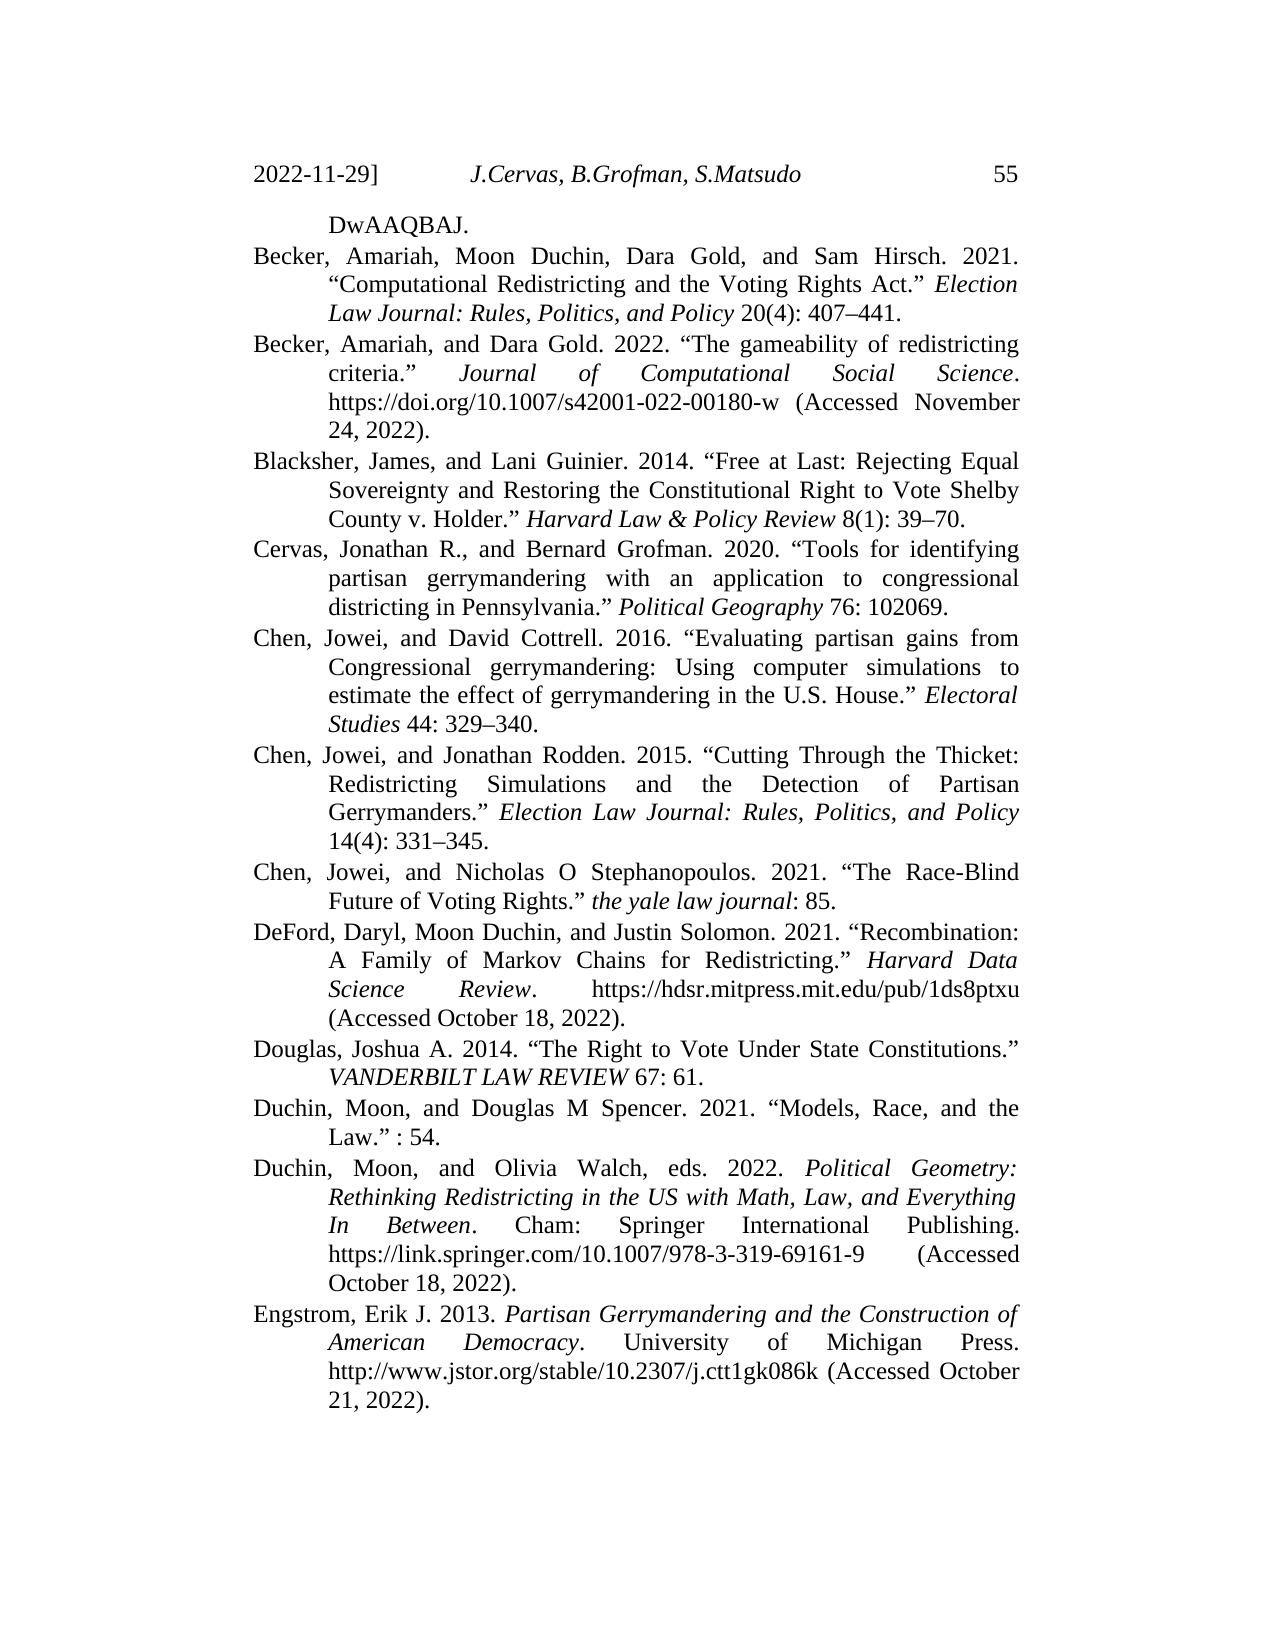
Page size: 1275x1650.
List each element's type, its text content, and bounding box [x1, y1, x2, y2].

text Chen, Jowei, and David Cottrell. 2016. “Evaluating partisan gains from Congressional gerrymandering: Using computer simulations to estimate the effect of gerrymandering in the U.S. House.” Electoral Studies 44: 329–340. [253, 623, 1020, 738]
text DeFord, Daryl, Moon Duchin, and Justin Solomon. 2021. “Recombination: A Family of Markov Chains for Redistricting.” Harvard Data Science Review. https://hdsr.mitpress.mit.edu/pub/1ds8ptxu (Accessed October 18, 2022). [253, 917, 1020, 1032]
text Engstrom, Erik J. 2013. Partisan Gerrymandering and the Construction of American Democracy. University of Michigan Press. http://www.jstor.org/stable/10.2307/j.ctt1gk086k (Accessed October 21, 2022). [253, 1299, 1020, 1414]
text Blacksher, James, and Lani Guinier. 2014. “Free at Last: Rejecting Equal Sovereignty and Restoring the Constitutional Right to Vote Shelby County v. Holder.” Harvard Law & Policy Review 8(1): 39–70. [253, 446, 1020, 532]
text Becker, Amariah, Moon Duchin, Dara Gold, and Sam Hirsch. 2021. “Computational Redistricting and the Voting Rights Act.” Election Law Journal: Rules, Politics, and Policy 20(4): 407–441. [253, 241, 1020, 327]
text Douglas, Joshua A. 2014. “The Right to Vote Under State Constitutions.” VANDERBILT LAW REVIEW 67: 61. [253, 1034, 1020, 1091]
text Becker, Amariah, and Dara Gold. 2022. “The gameability of redistricting criteria.” Journal of Computational Social Science. https://doi.org/10.1007/s42001-022-00180-w (Accessed November 24, 2022). [253, 329, 1020, 444]
text Chen, Jowei, and Nicholas O Stephanopoulos. 2021. “The Race-Blind Future of Voting Rights.” the yale law journal: 85. [253, 857, 1020, 914]
text Cervas, Jonathan R., and Bernard Grofman. 2020. “Tools for identifying partisan gerrymandering with an application to congressional districting in Pennsylvania.” Political Geography 76: 102069. [253, 534, 1020, 621]
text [253, 210, 1020, 239]
text Duchin, Moon, and Douglas M Spencer. 2021. “Models, Race, and the Law.” : 54. [253, 1093, 1020, 1151]
text Chen, Jowei, and Jonathan Rodden. 2015. “Cutting Through the Thicket: Redistricting Simulations and the Detection of Partisan Gerrymanders.” Election Law Journal: Rules, Politics, and Policy 14(4): 331–345. [253, 740, 1020, 855]
text Duchin, Moon, and Olivia Walch, eds. 2022. Political Geometry: Rethinking Redistricting in the US with Math, Law, and Everything In Between. Cham: Springer International Publishing. https://link.springer.com/10.1007/978-3-319-69161-9 (Accessed October 18, 2022). [253, 1153, 1020, 1297]
